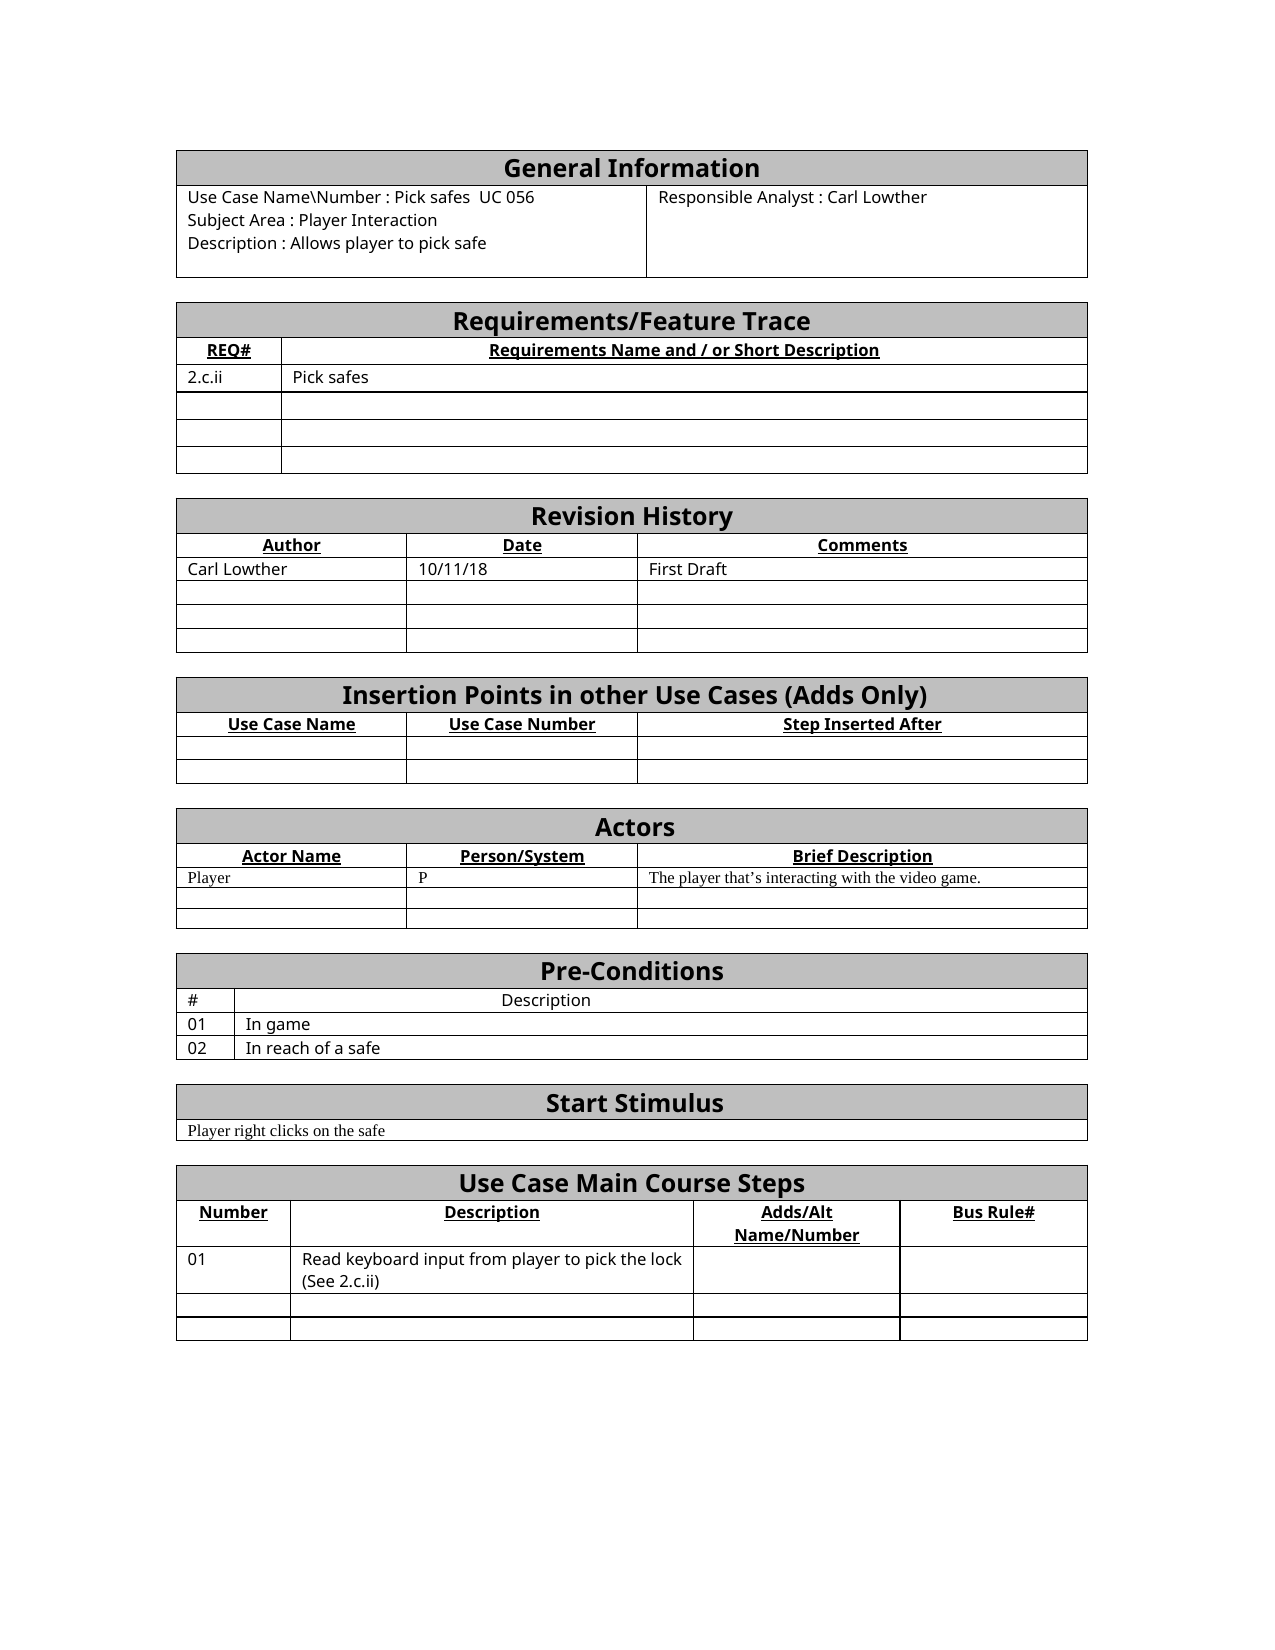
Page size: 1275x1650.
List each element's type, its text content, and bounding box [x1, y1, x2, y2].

table_cell Use Case Number [407, 713, 637, 736]
table_cell Comments [638, 534, 1087, 557]
table_header Start Stimulus [177, 1085, 1087, 1119]
table_cell [177, 1294, 290, 1316]
table_cell Read keyboard input from player to pick the lock (See 2.c.ii) [291, 1247, 693, 1293]
table_cell [407, 888, 637, 907]
table_cell [638, 629, 1087, 652]
table_cell [291, 1294, 693, 1316]
table_cell 01 [177, 1013, 234, 1035]
table_cell 02 [177, 1036, 234, 1059]
table_cell Use Case Name\Number : Pick safes UC 056 Subject Area : Player Interaction Description : Allows player to pick safe [177, 186, 646, 277]
table_cell [638, 909, 1087, 928]
table_cell Actor Name [177, 844, 406, 867]
table_cell [407, 605, 637, 628]
table_header Requirements/Feature Trace [177, 303, 1087, 337]
table_cell [407, 629, 637, 652]
table_cell [638, 760, 1087, 783]
table_cell Author [177, 534, 406, 557]
table_cell [177, 760, 406, 783]
table_cell [291, 1318, 693, 1340]
table_cell [282, 447, 1087, 473]
table_cell Bus Rule# [901, 1201, 1087, 1246]
table_cell Player [177, 868, 406, 887]
table_cell Brief Description [638, 844, 1087, 867]
table_cell Use Case Name [177, 713, 406, 736]
table_cell [407, 581, 637, 604]
table_cell In game [235, 1013, 1087, 1035]
table_cell Pick safes [282, 365, 1087, 391]
table_cell [177, 737, 406, 759]
table_cell [407, 760, 637, 783]
table_cell [638, 737, 1087, 759]
table_cell [177, 629, 406, 652]
table_cell [177, 605, 406, 628]
table_cell Requirements Name and / or Short Description [282, 338, 1087, 364]
table_cell The player that’s interacting with the video game. [638, 868, 1087, 887]
table_cell [407, 909, 637, 928]
table_cell [177, 909, 406, 928]
table_header Pre-Conditions [177, 954, 1087, 988]
table_cell Date [407, 534, 637, 557]
table_cell Description [235, 989, 1087, 1012]
table_cell Responsible Analyst : Carl Lowther [647, 186, 1087, 277]
table_header Actors [177, 809, 1087, 843]
table_header General Information [177, 151, 1087, 185]
table_cell [638, 581, 1087, 604]
table_cell [694, 1318, 899, 1340]
table_cell [901, 1318, 1087, 1340]
table_cell 2.c.ii [177, 365, 281, 391]
table_cell [282, 420, 1087, 446]
table_cell Adds/Alt Name/Number [694, 1201, 899, 1246]
table_cell [177, 447, 281, 473]
table_cell [694, 1247, 899, 1293]
table_cell REQ# [177, 338, 281, 364]
table_header Revision History [177, 499, 1087, 533]
table_cell In reach of a safe [235, 1036, 1087, 1059]
table_cell Step Inserted After [638, 713, 1087, 736]
table_cell 10/11/18 [407, 558, 637, 580]
table_cell [177, 888, 406, 907]
table_cell Player right clicks on the safe [177, 1120, 1087, 1139]
table_cell [177, 1318, 290, 1340]
table_cell [901, 1247, 1087, 1293]
table_cell Carl Lowther [177, 558, 406, 580]
table_cell Person/System [407, 844, 637, 867]
table_header Use Case Main Course Steps [177, 1166, 1087, 1200]
table_header Insertion Points in other Use Cases (Adds Only) [177, 678, 1087, 712]
table_cell [407, 737, 637, 759]
table_cell [177, 393, 281, 418]
table_cell Number [177, 1201, 290, 1246]
table_cell [638, 888, 1087, 907]
table_cell [177, 581, 406, 604]
table_cell First Draft [638, 558, 1087, 580]
table_cell 01 [177, 1247, 290, 1293]
table_cell Description [291, 1201, 693, 1246]
table_cell [177, 420, 281, 446]
table_cell P [407, 868, 637, 887]
table_cell [282, 393, 1087, 418]
table_cell [638, 605, 1087, 628]
table_cell [694, 1294, 899, 1316]
table_cell [901, 1294, 1087, 1316]
table_cell # [177, 989, 234, 1012]
